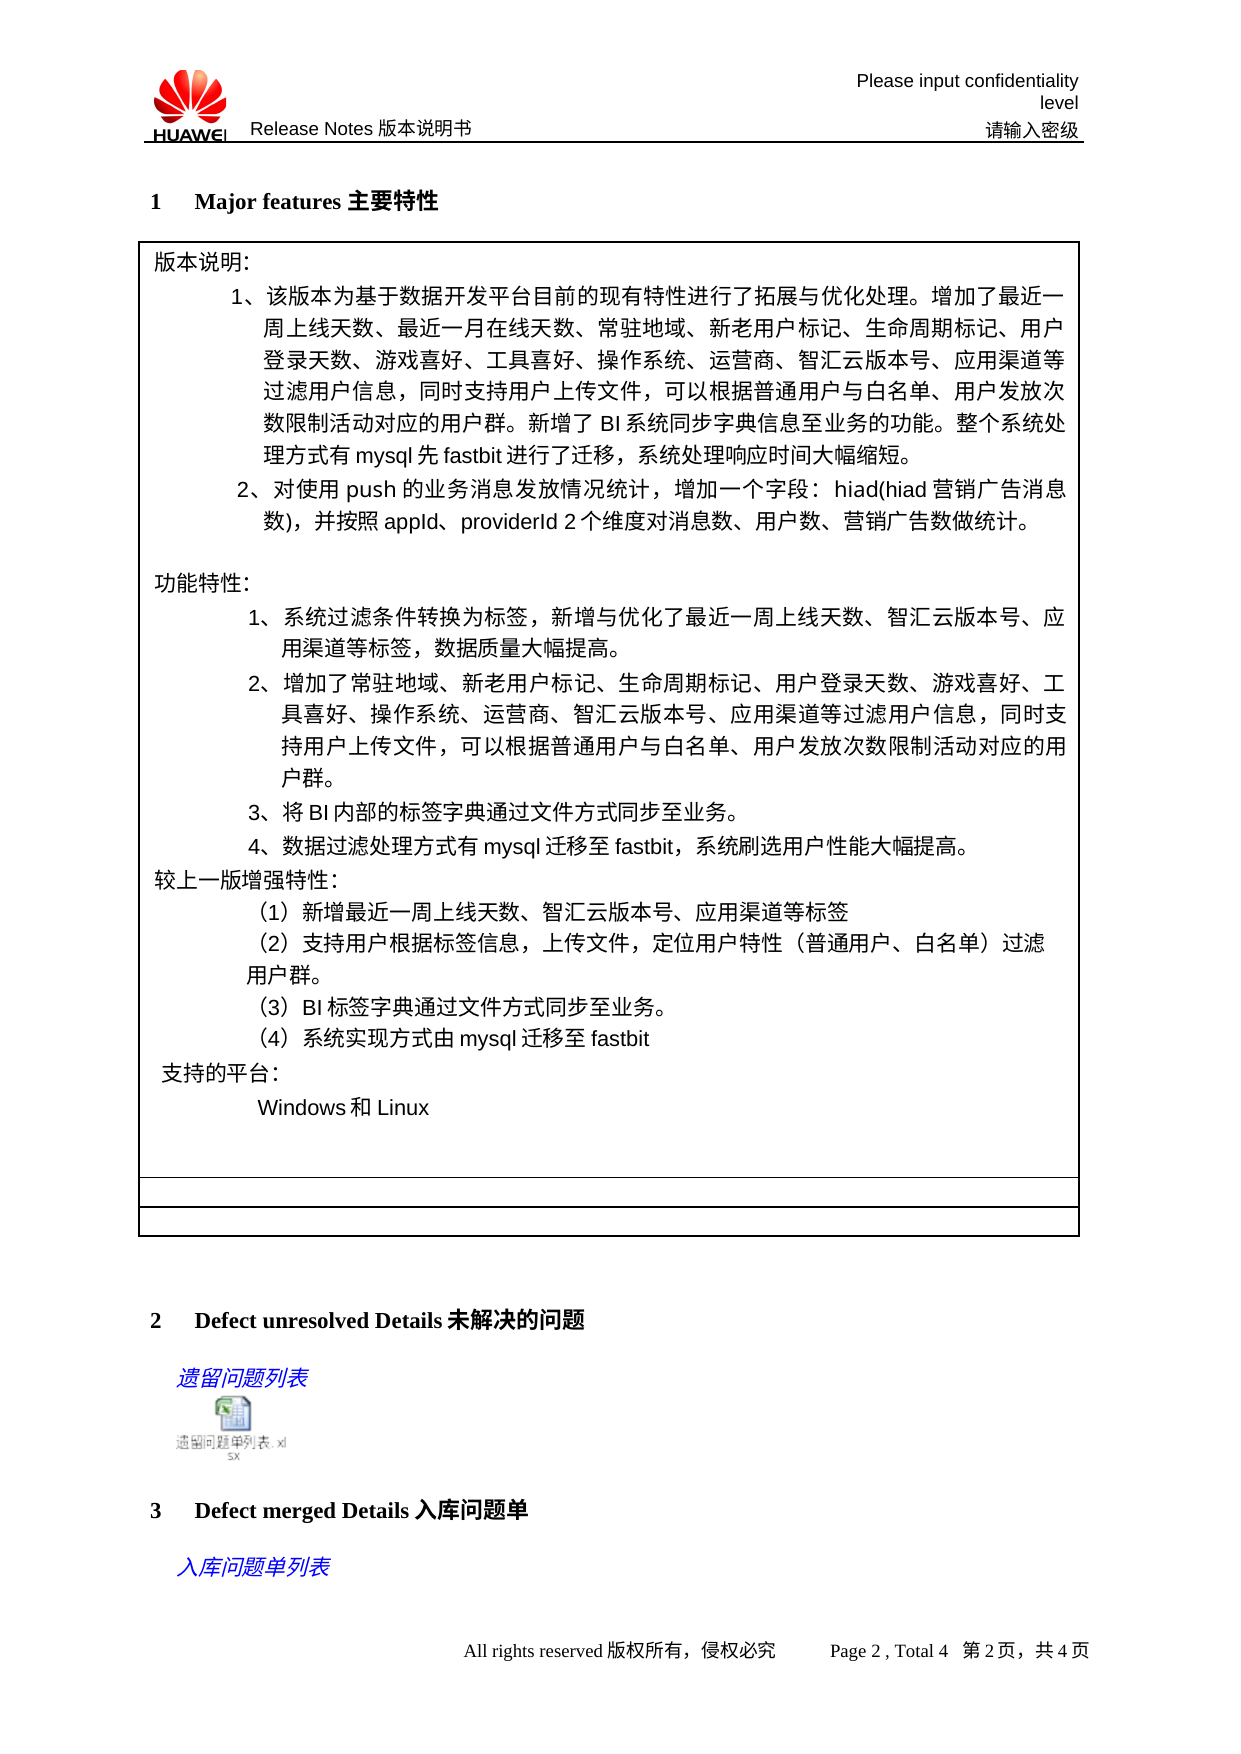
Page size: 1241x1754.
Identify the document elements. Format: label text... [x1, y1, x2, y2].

table_header 版本说明： 1、该版本为基于数据开发平台目前的现有特性进行了拓展与优化处理。增加了最近一周上线天数、最近一月在线天数、常驻地域、新老用户标记、生命周期标记、用户登录天数、游戏喜好、工具喜好、操作系统、运营商、智汇云版本号、应用渠道等过滤用户信息，同时支持用户上传文件，可以根据普通用户与白名单、用户发放次数限制活动对应的用户群。新增了BI系统同步字典信息至业务的功能。整个系统处理方式有mysql先fastbit进行了迁移，系统处理响应时间大幅缩短。 2、对使用push的业务消息发放情况统计，增加一个字段：hiad(hiad营销广告消息数)，并按照appId、providerId 2个维度对消息数、用户数、营销广告数做统计。 功能特性： 1、系统过滤条件转换为标签，新增与优化了最近一周上线天数、智汇云版本号、应用渠道等标签，数据质量大幅提高。 2、增加了常驻地域、新老用户标记、生命周期标记、用户登录天数、游戏喜好、工具喜好、操作系统、运营商、智汇云版本号、应用渠道等过滤用户信息，同时支持用户上传文件，可以根据普通用户与白名单、用户发放次数限制活动对应的用户群。 3、将BI内部的标签字典通过文件方式同步至业务。 4、数据过滤处理方式有mysql迁移至fastbit，系统刷选用户性能大幅提高。 较上一版增强特性： （1）新增最近一周上线天数、智汇云版本号、应用渠道等标签 （2）支持用户根据标签信息，上传文件，定位用户特性（普通用户、白名单）过滤用户群。 （3）BI标签字典通过文件方式同步至业务。 （4）系统实现方式由mysql迁移至fastbit 支持的平台： Windows和Linux [140, 243, 1078, 1177]
picture [154, 70, 227, 141]
text 入库问题单列表 [154, 1550, 1090, 1581]
table_cell [140, 1208, 1078, 1235]
text 遗留问题列表 [154, 1361, 1090, 1392]
table_cell [140, 1178, 1078, 1206]
subtitle Defect unresolved Details未解决的问题 [150, 1302, 1090, 1336]
subtitle Major features 主要特性 [150, 183, 1090, 216]
subtitle Defect merged Details入库问题单 [150, 1492, 1090, 1525]
